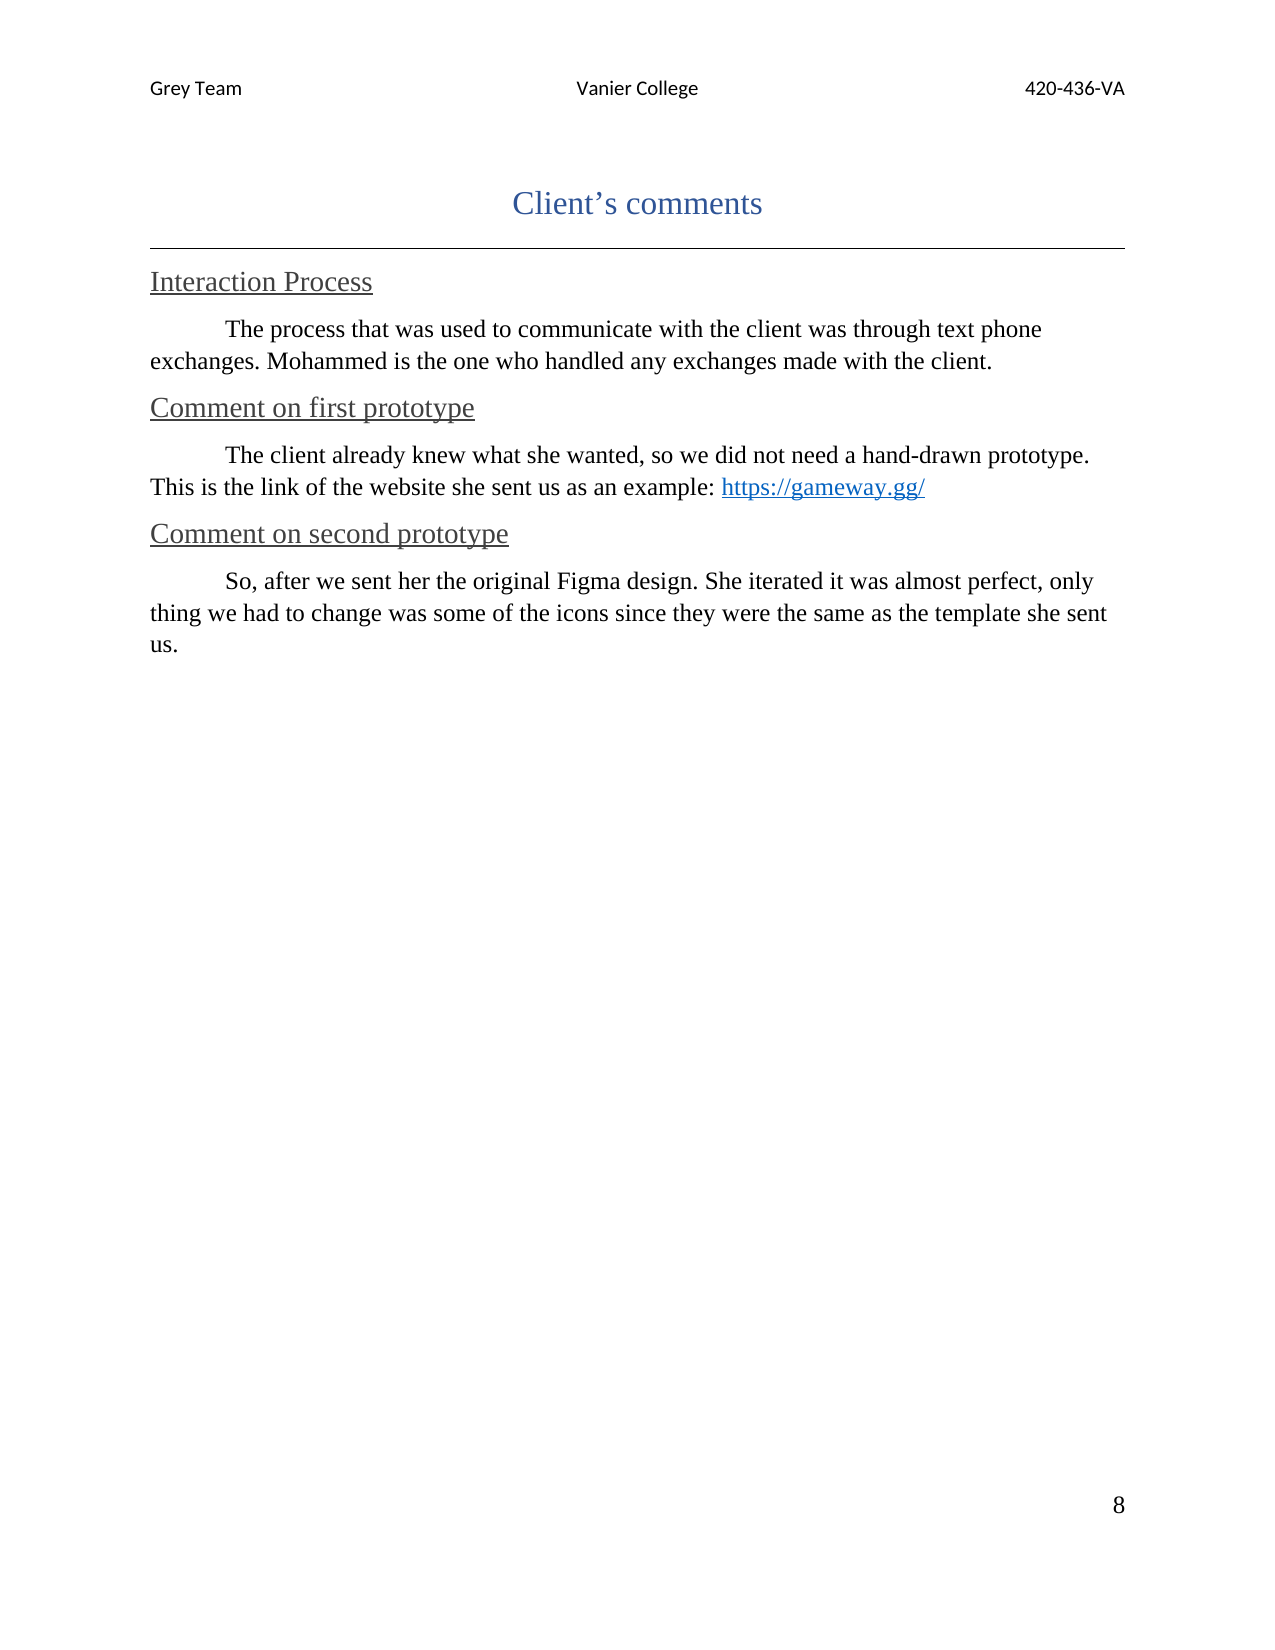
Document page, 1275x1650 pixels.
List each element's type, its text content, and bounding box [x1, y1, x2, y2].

subtitle Client’s comments [150, 183, 1125, 222]
subtitle Interaction Process [150, 264, 1125, 298]
text The client already knew what she wanted, so we did not need a hand-drawn prototype. This is the link of the website she sent us as an example: https://gameway.gg/ [150, 441, 1125, 501]
text So, after we sent her the original Figma design. She iterated it was almost perfect, only thing we had to change was some of the icons since they were the same as the template she sent us. [150, 566, 1125, 658]
subtitle Comment on first prototype [150, 390, 1125, 424]
subtitle Comment on second prototype [150, 516, 1125, 550]
text The process that was used to communicate with the client was through text phone exchanges. Mohammed is the one who handled any exchanges made with the client. [150, 314, 1125, 375]
